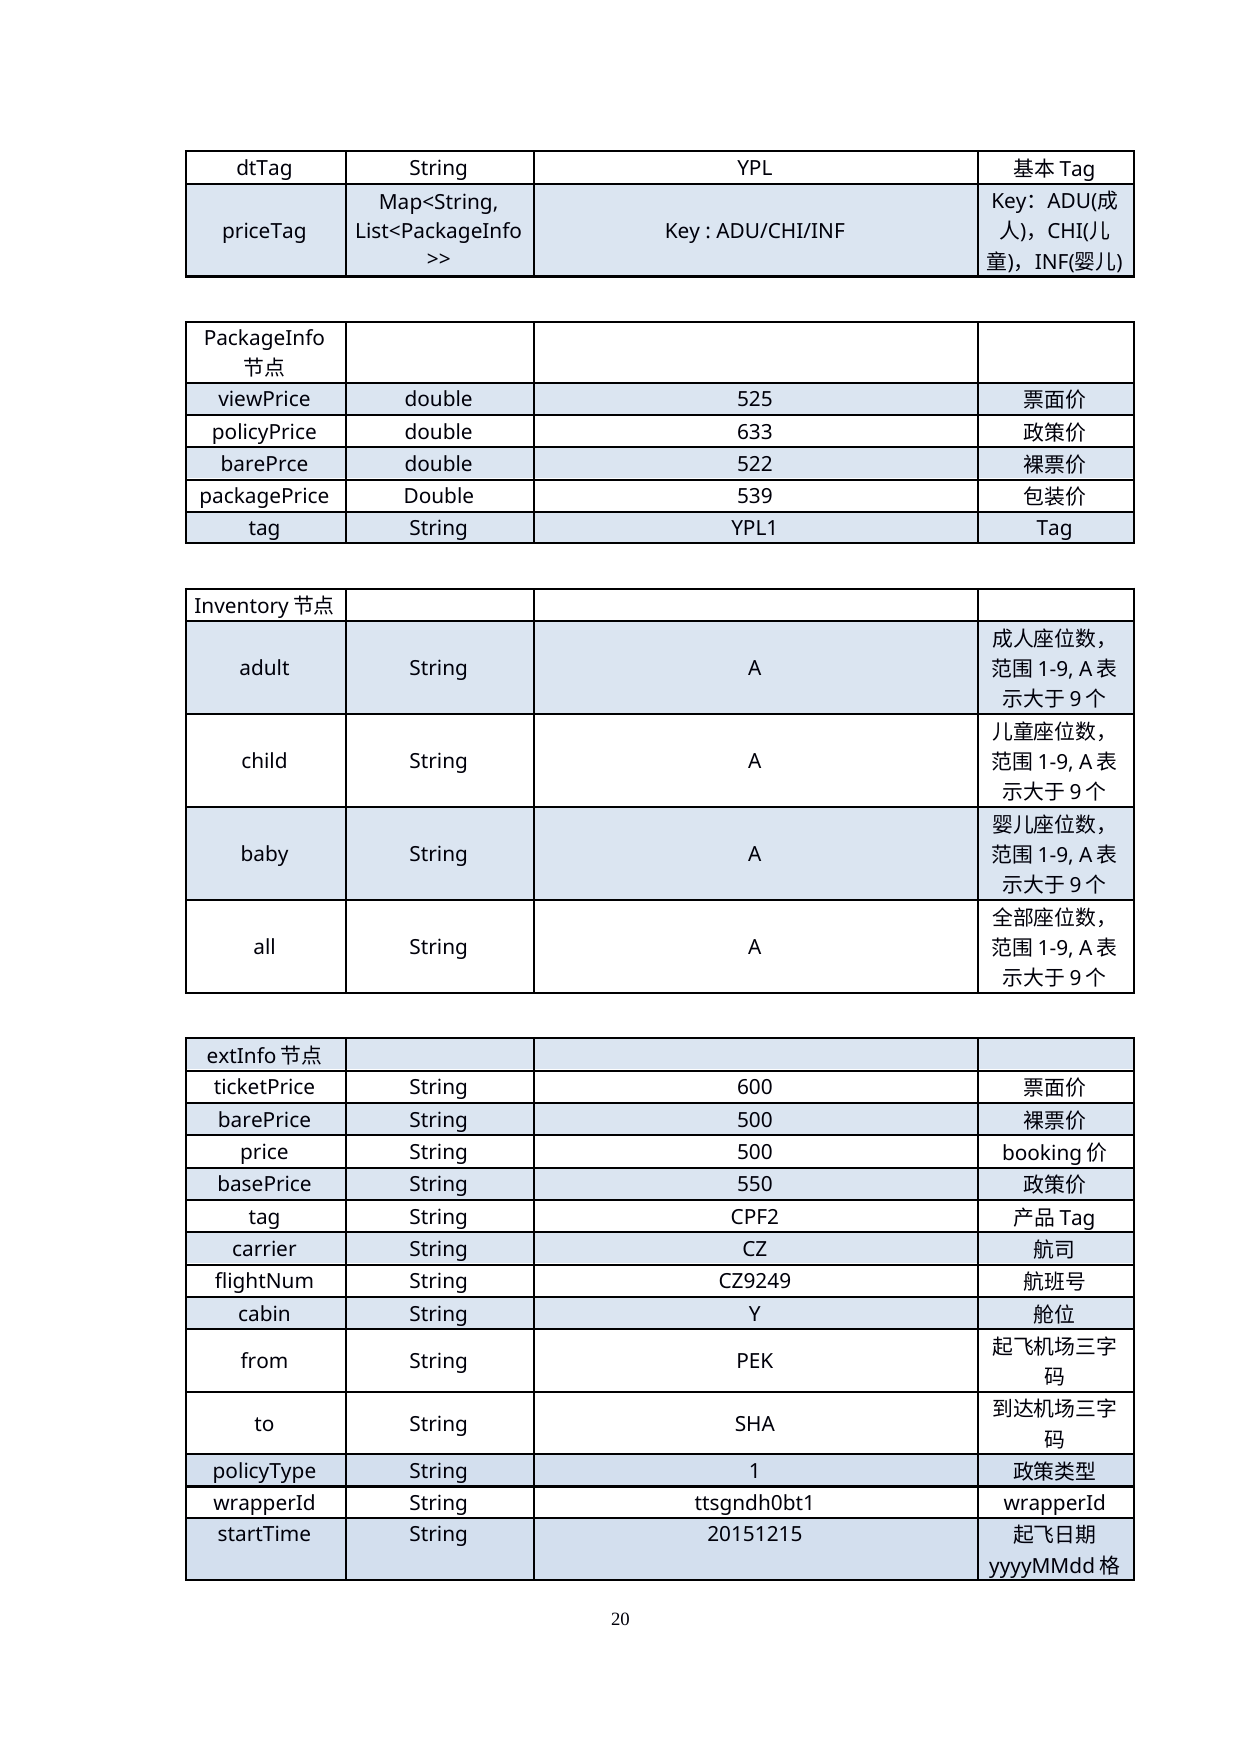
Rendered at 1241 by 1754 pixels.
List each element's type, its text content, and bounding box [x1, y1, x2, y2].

table_cell 政策价 [979, 1169, 1133, 1199]
table_cell String [347, 1201, 533, 1231]
table_cell Y [535, 1298, 977, 1328]
table_cell priceTag [187, 185, 345, 275]
table_header [347, 590, 533, 620]
table_cell barePrice [187, 1104, 345, 1134]
table_cell all [187, 901, 345, 992]
table_cell String [347, 901, 533, 992]
table_cell tag [187, 513, 345, 542]
table_cell CZ9249 [535, 1266, 977, 1296]
table_cell CZ [535, 1233, 977, 1263]
table_cell policyPrice [187, 416, 345, 446]
table_header [979, 323, 1133, 382]
table_cell String [347, 1072, 533, 1102]
table_cell String [347, 1393, 533, 1453]
table_cell packagePrice [187, 481, 345, 511]
table_cell 20151215 [535, 1519, 977, 1579]
table_cell dtTag [187, 152, 345, 182]
table_cell A [535, 808, 977, 899]
table_cell carrier [187, 1233, 345, 1263]
table_cell 成人座位数，范围1-9, A表示大于9个 [979, 622, 1133, 713]
table_cell String [347, 1330, 533, 1391]
table_cell 起飞日期yyyyMMdd格式 [979, 1519, 1133, 1579]
table_cell child [187, 715, 345, 806]
table_cell booking价 [979, 1136, 1133, 1167]
table_cell 儿童座位数，范围1-9, A表示大于9个 [979, 715, 1133, 806]
table_cell 522 [535, 448, 977, 478]
table_cell String [347, 1455, 533, 1485]
table_cell double [347, 416, 533, 446]
table_cell 到达机场三字码 [979, 1393, 1133, 1453]
table_header Inventory节点 [187, 590, 345, 620]
table_cell baby [187, 808, 345, 899]
table_cell 550 [535, 1169, 977, 1199]
table_cell A [535, 901, 977, 992]
table_cell String [347, 1298, 533, 1328]
table_cell 基本Tag [979, 152, 1133, 182]
table_cell 包装价 [979, 481, 1133, 511]
table_cell wrapperId [979, 1488, 1133, 1517]
table_cell String [347, 1266, 533, 1296]
table_header [535, 323, 977, 382]
table_cell String [347, 1169, 533, 1199]
table_header [347, 323, 533, 382]
table_cell 裸票价 [979, 1104, 1133, 1134]
table_cell Tag [979, 513, 1133, 542]
table_header [347, 1039, 533, 1069]
table_cell policyType [187, 1455, 345, 1485]
table_cell 起飞机场三字码 [979, 1330, 1133, 1391]
table_cell 政策类型 [979, 1455, 1133, 1485]
table_cell Key：ADU(成人)，CHI(儿童)，INF(婴儿) [979, 185, 1133, 275]
table_cell 票面价 [979, 384, 1133, 414]
table_cell String [347, 1104, 533, 1134]
table_header [979, 1039, 1133, 1069]
table_cell String [347, 513, 533, 542]
table_cell 1 [535, 1455, 977, 1485]
table_cell basePrice [187, 1169, 345, 1199]
table_cell String [347, 1233, 533, 1263]
table_cell cabin [187, 1298, 345, 1328]
table_cell String [347, 715, 533, 806]
table_cell YPL [535, 152, 977, 182]
table_cell 525 [535, 384, 977, 414]
table_cell ticketPrice [187, 1072, 345, 1102]
table_cell to [187, 1393, 345, 1453]
table_cell flightNum [187, 1266, 345, 1296]
table_cell 600 [535, 1072, 977, 1102]
table_cell double [347, 384, 533, 414]
table_cell 500 [535, 1136, 977, 1167]
table_cell String [347, 808, 533, 899]
table_cell 舱位 [979, 1298, 1133, 1328]
table_cell 裸票价 [979, 448, 1133, 478]
table_cell Key : ADU/CHI/INF [535, 185, 977, 275]
table_header PackageInfo节点 [187, 323, 345, 382]
table_cell adult [187, 622, 345, 713]
table_cell String [347, 1488, 533, 1517]
table_cell startTime [187, 1519, 345, 1579]
table_cell String [347, 622, 533, 713]
table_cell A [535, 622, 977, 713]
table_cell 航司 [979, 1233, 1133, 1263]
table_cell 全部座位数，范围1-9, A表示大于9个 [979, 901, 1133, 992]
table_header [535, 1039, 977, 1069]
table_cell price [187, 1136, 345, 1167]
table_cell 航班号 [979, 1266, 1133, 1296]
table_cell YPL1 [535, 513, 977, 542]
table_cell from [187, 1330, 345, 1391]
table_cell CPF2 [535, 1201, 977, 1231]
table_cell 500 [535, 1104, 977, 1134]
table_cell String [347, 1136, 533, 1167]
table_cell ttsgndh0bt1 [535, 1488, 977, 1517]
table_cell String [347, 1519, 533, 1579]
table_cell 婴儿座位数，范围1-9, A表示大于9个 [979, 808, 1133, 899]
table_header [535, 590, 977, 620]
table_cell 票面价 [979, 1072, 1133, 1102]
table_cell wrapperId [187, 1488, 345, 1517]
table_cell SHA [535, 1393, 977, 1453]
table_cell tag [187, 1201, 345, 1231]
table_cell Double [347, 481, 533, 511]
table_cell String [347, 152, 533, 182]
table_cell 产品Tag [979, 1201, 1133, 1231]
table_cell 633 [535, 416, 977, 446]
table_cell Map<String, List<PackageInfo>> [347, 185, 533, 275]
table_cell double [347, 448, 533, 478]
table_cell 政策价 [979, 416, 1133, 446]
table_header [979, 590, 1133, 620]
table_cell 539 [535, 481, 977, 511]
table_cell barePrce [187, 448, 345, 478]
table_cell viewPrice [187, 384, 345, 414]
table_cell A [535, 715, 977, 806]
table_header extInfo节点 [187, 1039, 345, 1069]
table_cell PEK [535, 1330, 977, 1391]
